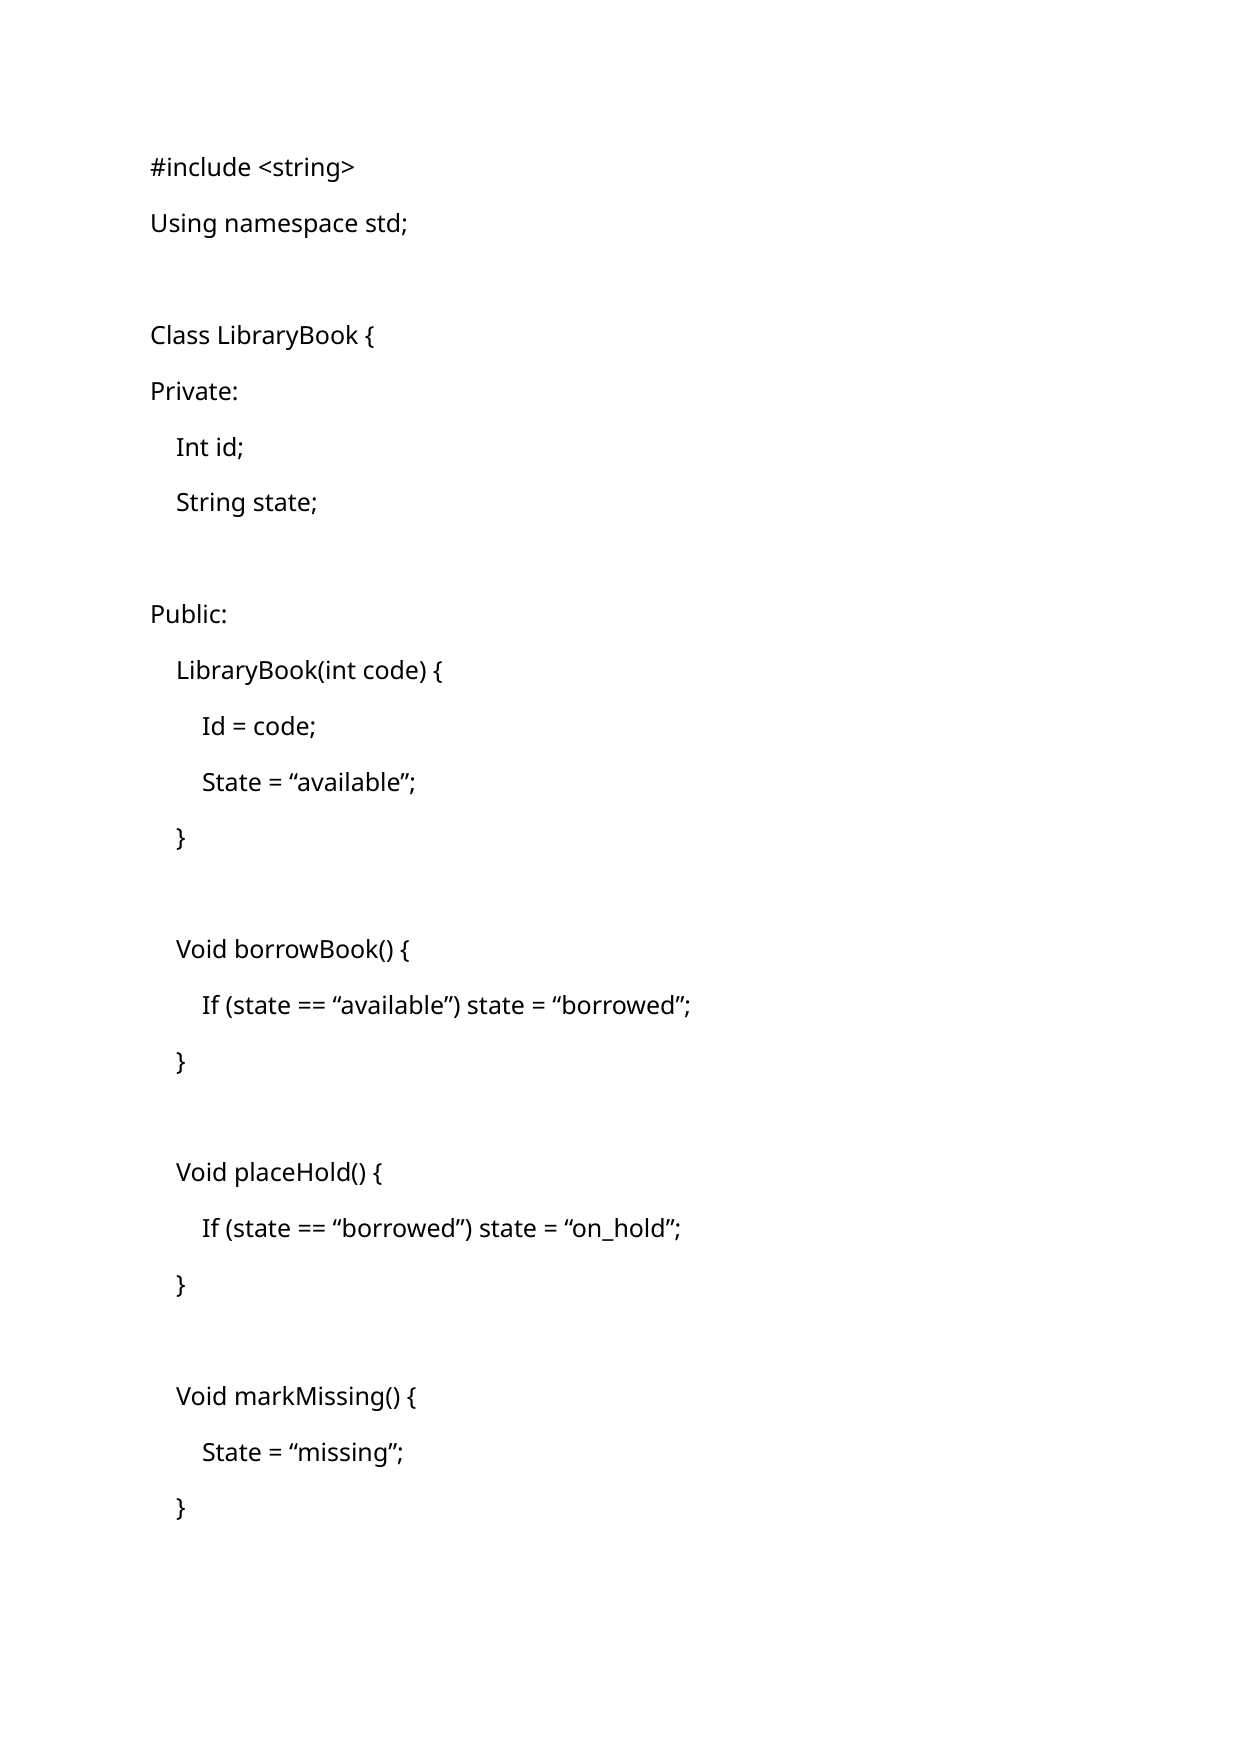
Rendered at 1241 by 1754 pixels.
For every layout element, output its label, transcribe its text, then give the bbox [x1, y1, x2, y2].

text If (state == “available”) state = “borrowed”; [150, 987, 1090, 1022]
text Int id; [150, 429, 1090, 463]
text State = “available”; [150, 764, 1090, 798]
text } [150, 820, 1090, 854]
text State = “missing”; [150, 1434, 1090, 1468]
text #include <string> [150, 150, 1090, 184]
text String state; [150, 485, 1090, 519]
text Void markMissing() { [150, 1378, 1090, 1412]
text Public: [150, 597, 1090, 631]
text Using namespace std; [150, 206, 1090, 240]
text Class LibraryBook { [150, 317, 1090, 352]
text Void borrowBook() { [150, 932, 1090, 966]
text LibraryBook(int code) { [150, 652, 1090, 687]
text Id = code; [150, 708, 1090, 742]
text Void placeHold() { [150, 1155, 1090, 1189]
text If (state == “borrowed”) state = “on_hold”; [150, 1211, 1090, 1245]
text } [150, 1043, 1090, 1077]
text } [150, 1490, 1090, 1524]
text Private: [150, 373, 1090, 407]
text } [150, 1267, 1090, 1301]
